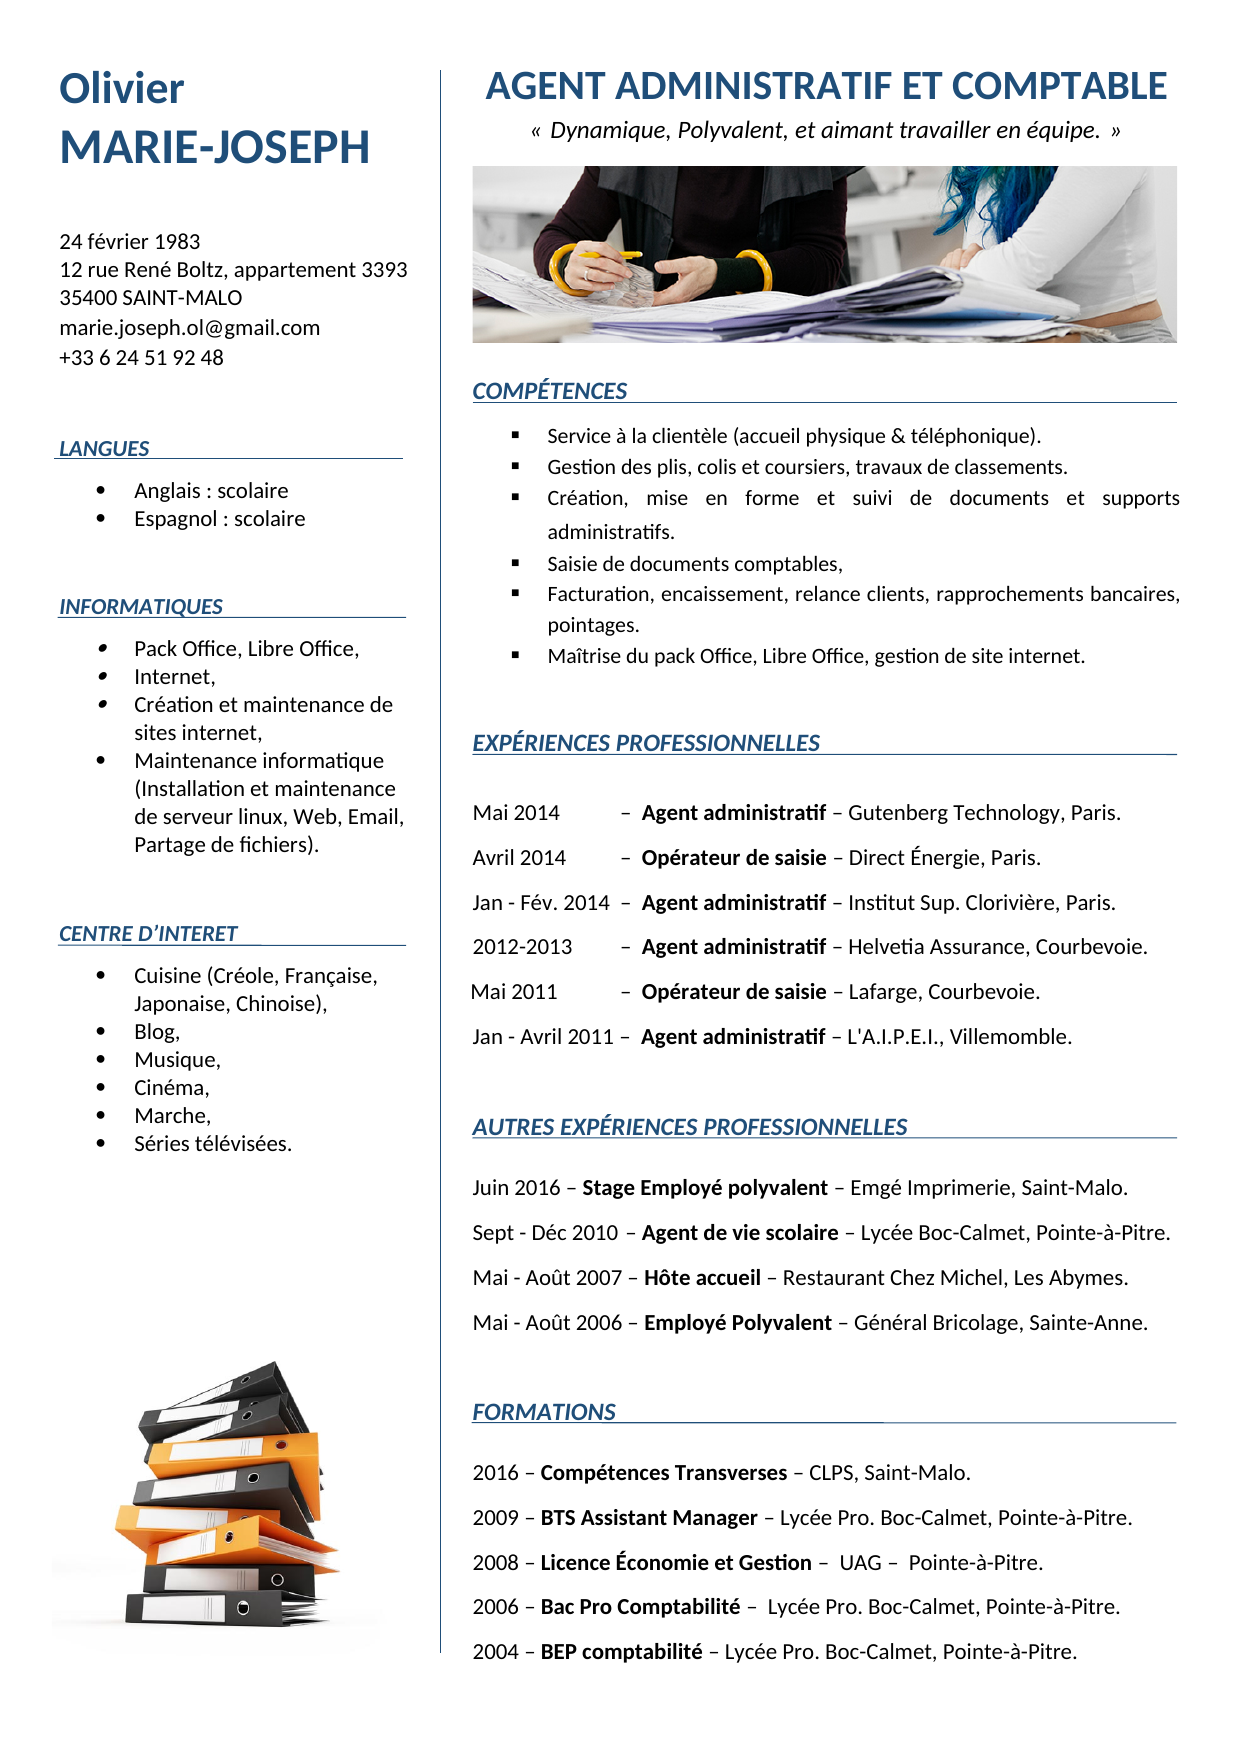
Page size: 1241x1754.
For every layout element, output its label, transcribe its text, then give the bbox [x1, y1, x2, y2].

list Internet, [97, 662, 413, 690]
text 2004 – BEP comptabilité – Lycée Pro. Boc-Calmet, Pointe-à-Pitre. [472, 1637, 1181, 1665]
list Blog, [97, 1017, 413, 1045]
text MARIE-JOSEPH [59, 115, 413, 176]
picture [51, 1321, 402, 1678]
text Olivier [59, 59, 413, 115]
list Maîtrise du pack Office, Libre Office, gestion de site internet. [510, 642, 1181, 668]
text LANGUES [59, 434, 413, 462]
text CENTRE D’INTERET [59, 919, 413, 947]
list Cuisine (Créole, Française, Japonaise, Chinoise), [97, 961, 413, 1017]
picture [472, 166, 1178, 343]
text EXPÉRIENCES PROFESSIONNELLES [472, 728, 1181, 758]
text COMPÉTENCES [472, 375, 1181, 406]
list Saisie de documents comptables, [510, 550, 1181, 577]
list Facturation, encaissement, relance clients, rapprochements bancaires, pointages. [510, 581, 1181, 638]
list Marche, [97, 1101, 413, 1129]
list Pack Office, Libre Office, [97, 634, 413, 662]
text 35400 SAINT-MALO [59, 283, 413, 311]
text 2012-2013 – Agent administratif – Helvetia Assurance, Courbevoie. [472, 932, 1181, 960]
list Création, mise en forme et suivi de documents et supports administratifs. [510, 484, 1181, 545]
text 12 rue René Boltz, appartement 3393 [59, 255, 413, 283]
list Maintenance informatique (Installation et maintenance de serveur linux, Web, Email, Partage de fichiers). [97, 746, 413, 858]
list Service à la clientèle (accueil physique & téléphonique). [510, 422, 1181, 449]
text 2009 – BTS Assistant Manager – Lycée Pro. Boc-Calmet, Pointe-à-Pitre. [472, 1503, 1181, 1531]
text 24 février 1983 [59, 227, 413, 255]
text Avril 2014 – Opérateur de saisie – Direct Énergie, Paris. [472, 843, 1181, 871]
text « Dynamique, Polyvalent, et aimant travailler en équipe. » [472, 114, 1181, 144]
text Mai 2014 – Agent administratif – Gutenberg Technology, Paris. [472, 798, 1181, 826]
text Sept - Déc 2010 – Agent de vie scolaire – Lycée Boc-Calmet, Pointe-à-Pitre. [472, 1218, 1181, 1246]
list Anglais : scolaire [97, 476, 413, 504]
text Jan - Avril 2011 – Agent administratif – L'A.I.P.E.I., Villemomble. [472, 1022, 1181, 1050]
text 2006 – Bac Pro Comptabilité – Lycée Pro. Boc-Calmet, Pointe-à-Pitre. [472, 1592, 1181, 1621]
text AUTRES EXPÉRIENCES PROFESSIONNELLES [472, 1111, 1181, 1142]
text 2008 – Licence Économie et Gestion – UAG – Pointe-à-Pitre. [472, 1548, 1181, 1576]
text Mai - Août 2006 – Employé Polyvalent – Général Bricolage, Sainte-Anne. [472, 1308, 1181, 1336]
picture [968, 166, 978, 171]
text Mai - Août 2007 – Hôte accueil – Restaurant Chez Michel, Les Abymes. [472, 1263, 1181, 1291]
text Jan - Fév. 2014 – Agent administratif – Institut Sup. Clorivière, Paris. [472, 888, 1181, 916]
picture [1030, 166, 1049, 174]
text Juin 2016 – Stage Employé polyvalent – Emgé Imprimerie, Saint-Malo. [472, 1173, 1181, 1202]
text marie.joseph.ol@gmail.com [59, 313, 413, 341]
text Mai 2011 – Opérateur de saisie – Lafarge, Courbevoie. [470, 977, 1181, 1005]
list INFORMATIQUES [59, 592, 413, 620]
list Cinéma, [97, 1073, 413, 1101]
list Musique, [97, 1045, 413, 1073]
list Création et maintenance de sites internet, [97, 690, 413, 746]
text FORMATIONS [472, 1396, 1181, 1427]
text 2016 – Compétences Transverses – CLPS, Saint-Malo. [472, 1458, 1181, 1486]
list Gestion des plis, colis et coursiers, travaux de classements. [510, 453, 1181, 480]
text +33 6 24 51 92 48 [59, 343, 413, 371]
list AGENT ADMINISTRATIF ET COMPTABLE [472, 59, 1181, 110]
list Séries télévisées. [97, 1129, 413, 1157]
list Espagnol : scolaire [97, 504, 413, 532]
